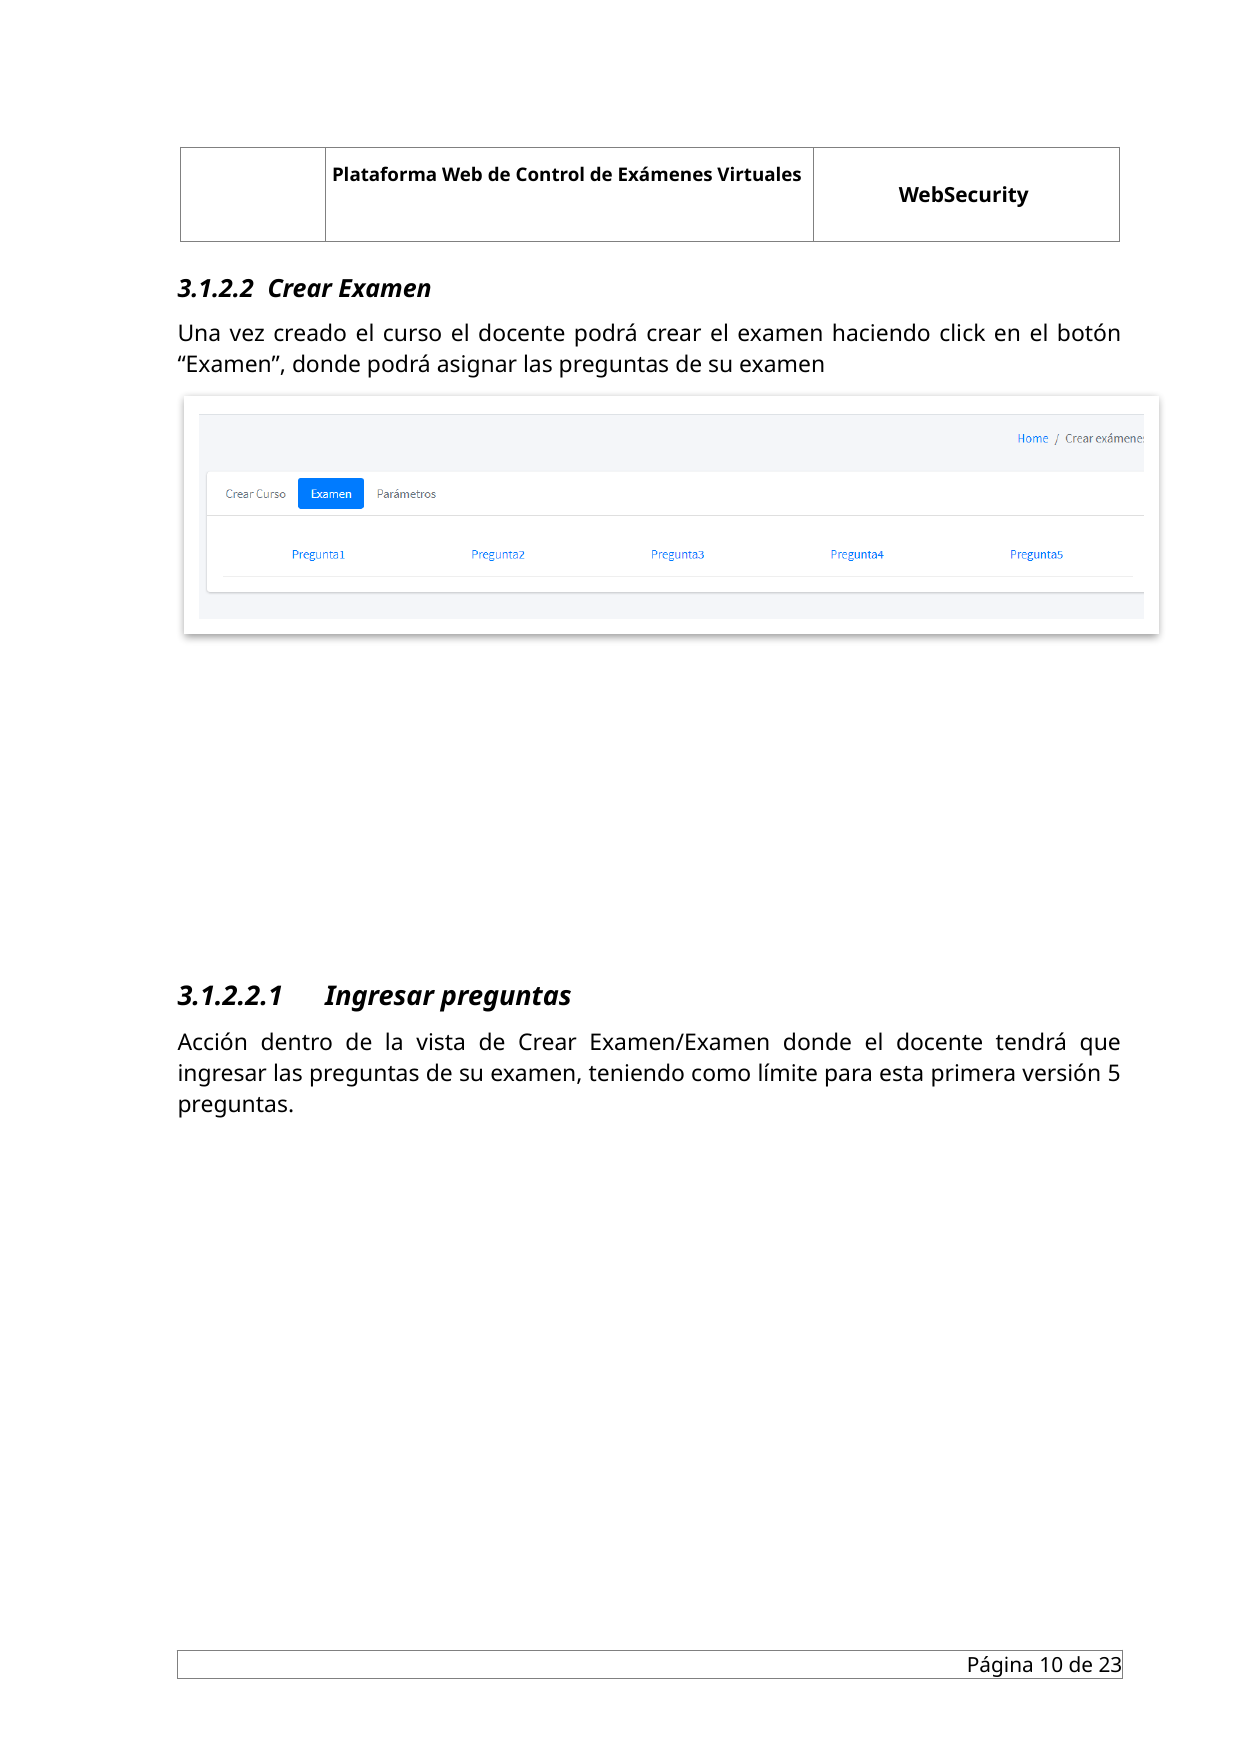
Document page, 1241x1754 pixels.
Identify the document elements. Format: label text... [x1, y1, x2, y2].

text Una vez creado el curso el docente podrá crear el examen haciendo click en el botón “Examen”, donde podrá asignar las preguntas de su examen [177, 317, 1122, 379]
picture [199, 411, 1144, 619]
text Acción dentro de la vista de Crear Examen/Examen donde el docente tendrá que ingresar las preguntas de su examen, teniendo como límite para esta primera versión 5 preguntas. [177, 1026, 1122, 1119]
subtitle Ingresar preguntas [177, 976, 1122, 1013]
subtitle Crear Examen [177, 270, 1122, 304]
